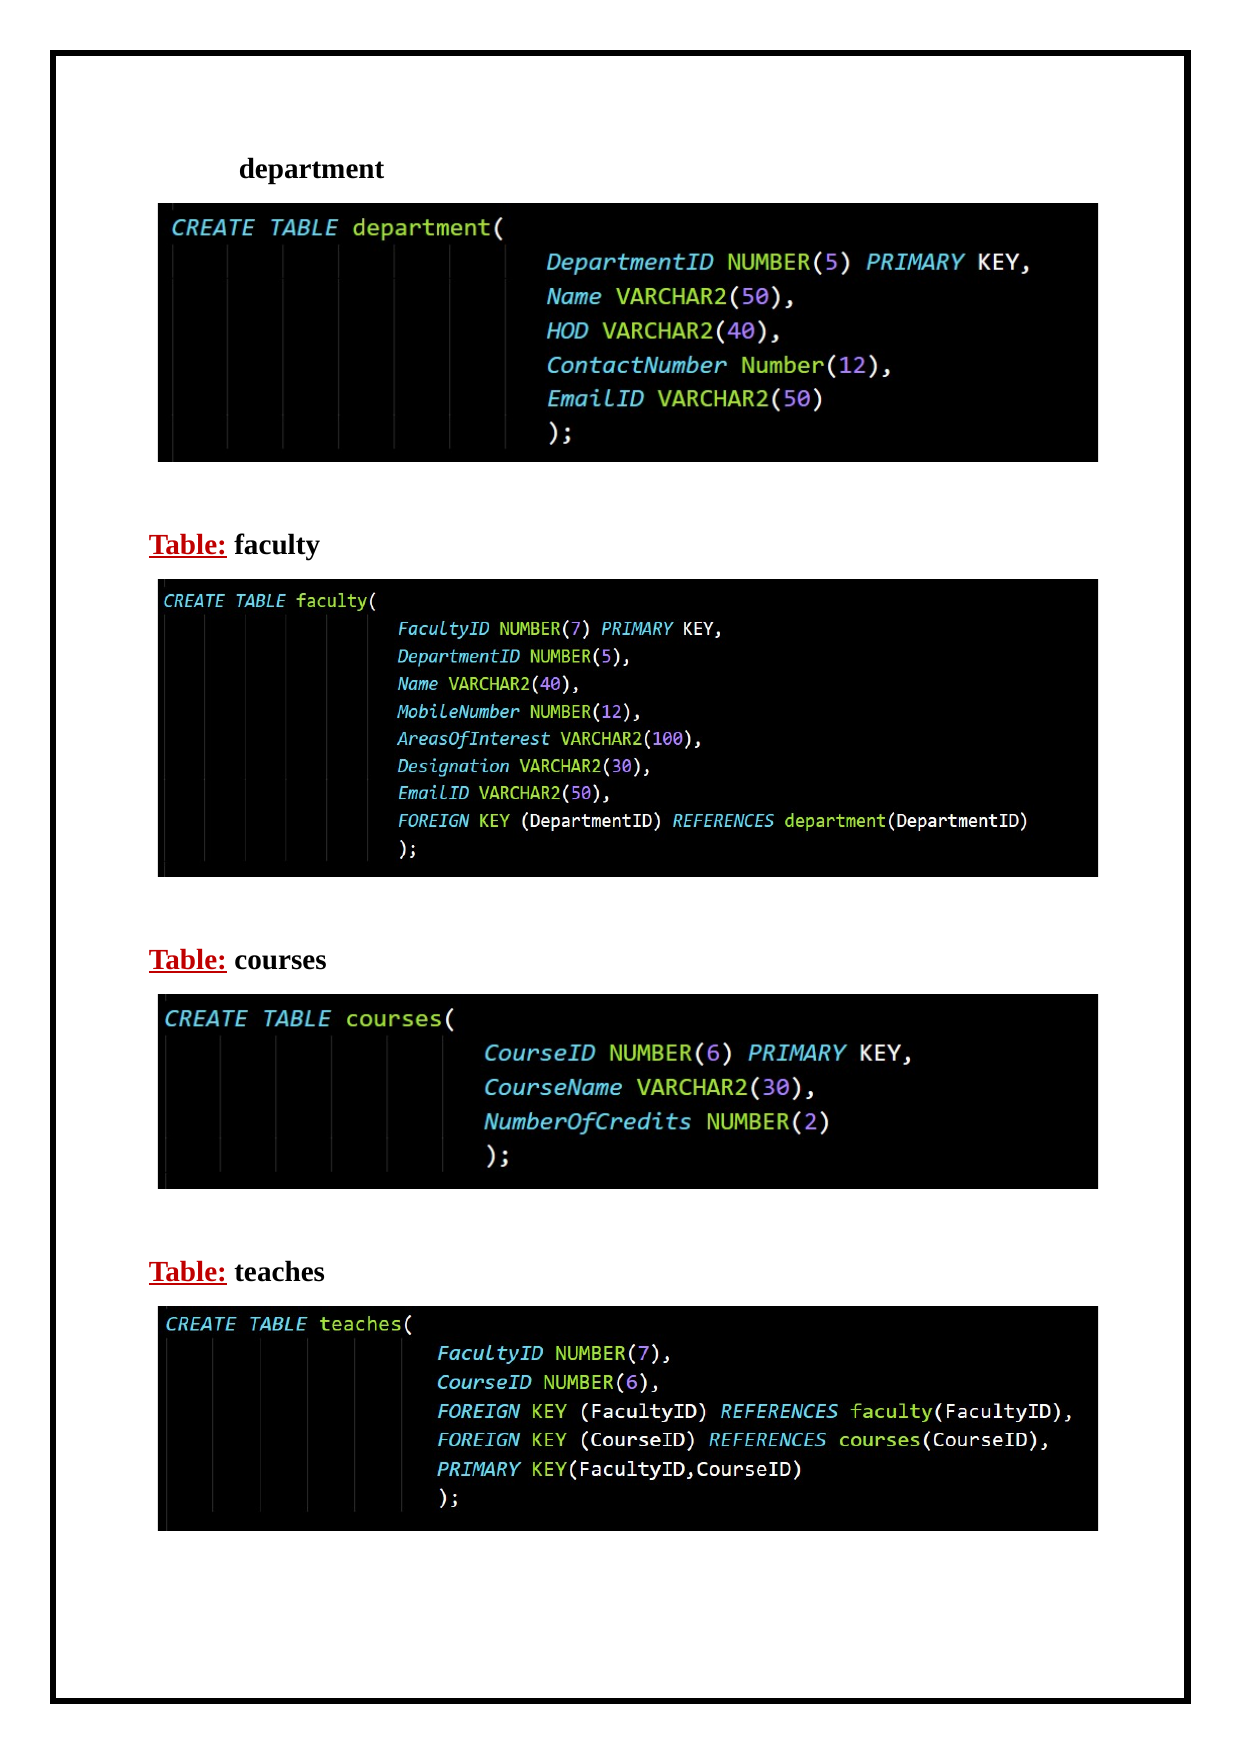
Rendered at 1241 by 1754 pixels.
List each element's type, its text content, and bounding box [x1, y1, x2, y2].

subtitle Table: teaches [148, 1254, 1098, 1288]
subtitle Table: courses [148, 942, 1098, 975]
subtitle department [238, 151, 1098, 185]
picture [157, 203, 1099, 462]
picture [157, 994, 1099, 1189]
picture [157, 579, 1099, 877]
subtitle Table: faculty [148, 527, 1098, 561]
picture [157, 1306, 1099, 1531]
